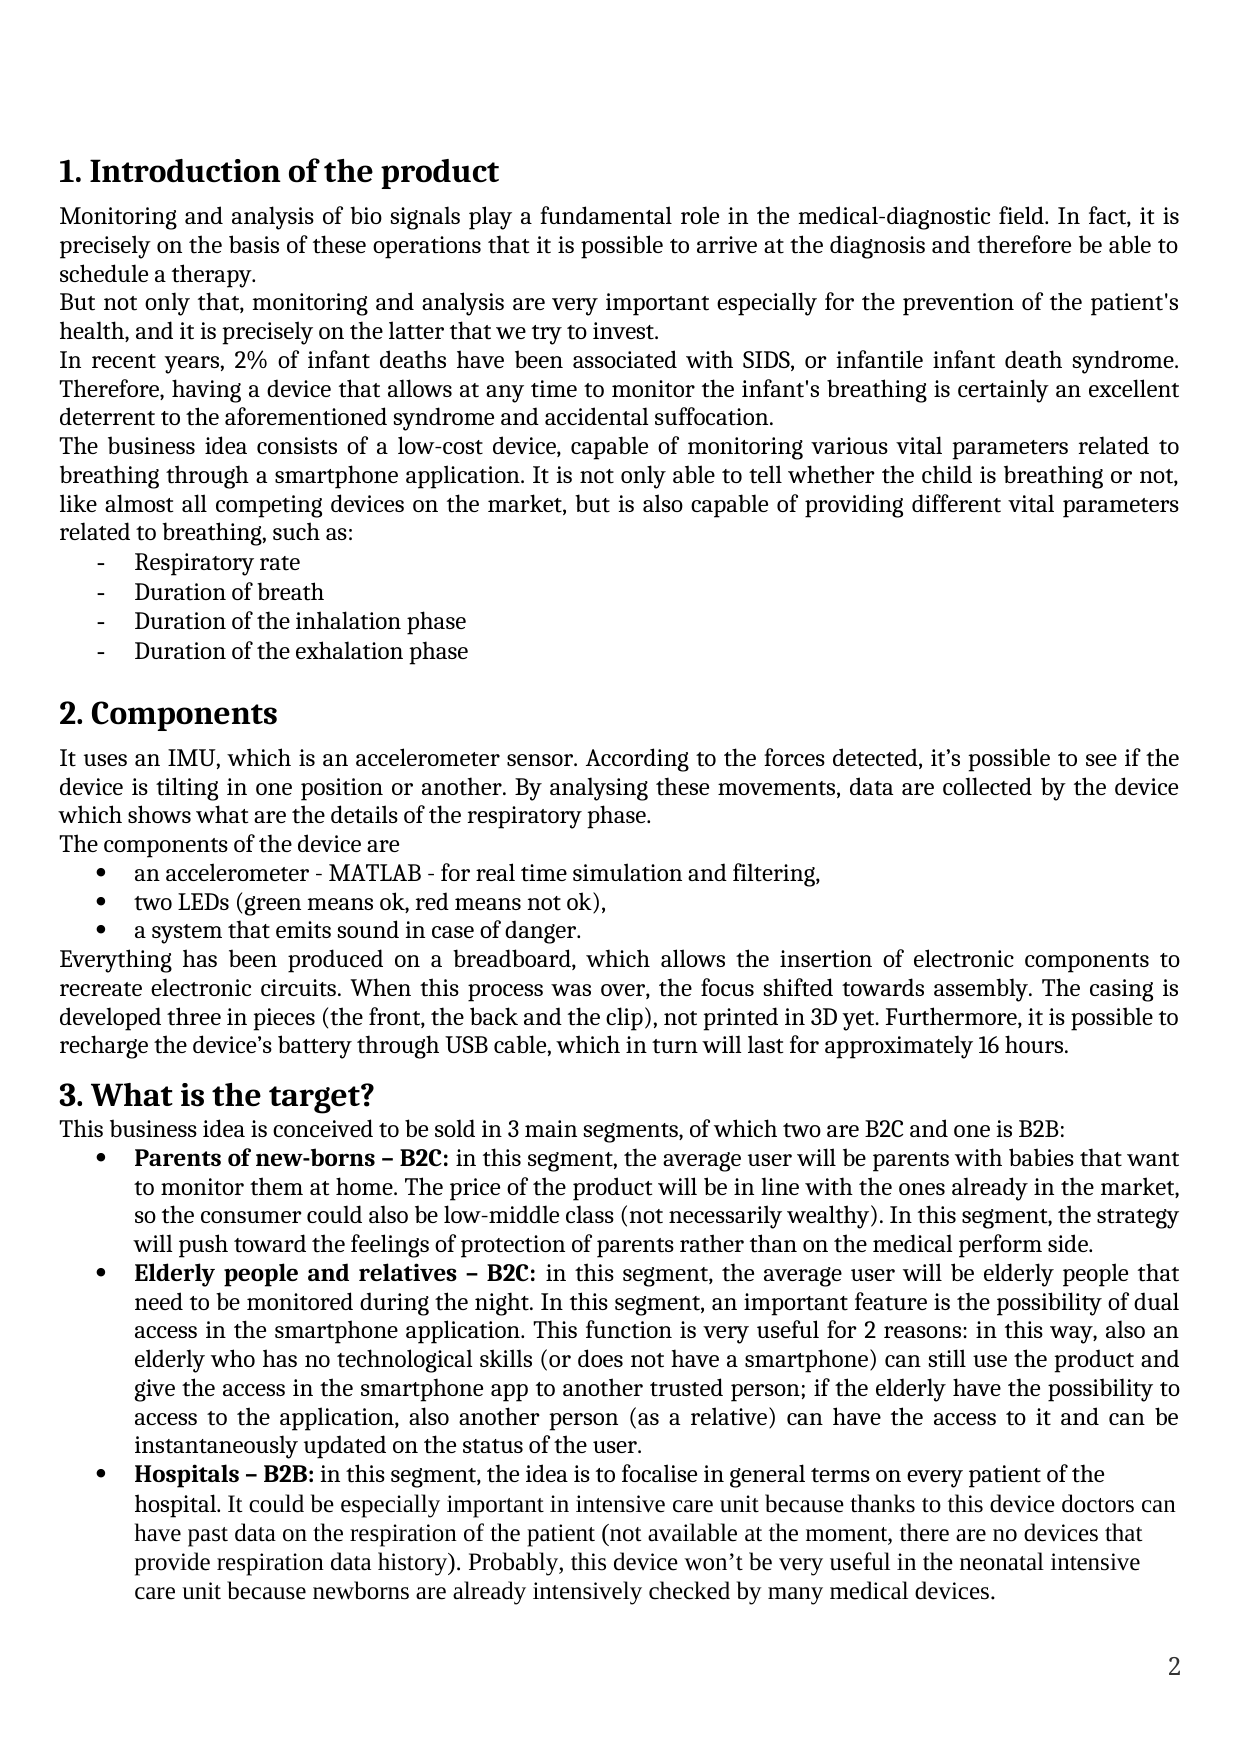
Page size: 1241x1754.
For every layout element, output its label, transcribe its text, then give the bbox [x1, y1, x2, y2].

list Respiratory rate [97, 547, 1181, 577]
text This business idea is conceived to be sold in 3 main segments, of which two are B2C and one is B2B: [59, 1115, 1181, 1144]
list a system that emits sound in case of danger. [97, 916, 1181, 945]
text 2. Components [59, 694, 1181, 732]
text 1. Introduction of the product [59, 152, 1181, 191]
text Everything has been produced on a breadboard, which allows the insertion of electronic components to recreate electronic circuits. When this process was over, the focus shifted towards assembly. The casing is developed three in pieces (the front, the back and the clip), not printed in 3D yet. Furthermore, it is possible to recharge the device’s battery through USB cable, which in turn will last for approximately 16 hours. [59, 945, 1181, 1060]
text The components of the device are [59, 830, 1181, 859]
text But not only that, monitoring and analysis are very important especially for the prevention of the patient's health, and it is precisely on the latter that we try to invest. [59, 288, 1181, 346]
list Hospitals – B2B: in this segment, the idea is to focalise in general terms on every patient of the hospital. It could be especially important in intensive care unit because thanks to this device doctors can have past data on the respiration of the patient (not available at the moment, there are no devices that provide respiration data history). Probably, this device won’t be very useful in the neonatal intensive care unit because newborns are already intensively checked by many medical devices. [97, 1460, 1181, 1605]
text In recent years, 2% of infant deaths have been associated with SIDS, or infantile infant death syndrome. Therefore, having a device that allows at any time to monitor the infant's breathing is certainly an excellent deterrent to the aforementioned syndrome and accidental suffocation. [59, 346, 1181, 432]
list Duration of the inhalation phase [97, 606, 1181, 636]
list two LEDs (green means ok, red means not ok), [97, 888, 1181, 916]
list an accelerometer - MATLAB - for real time simulation and filtering, [97, 859, 1181, 888]
list Parents of new-borns – B2C: in this segment, the average user will be parents with babies that want to monitor them at home. The price of the product will be in line with the ones already in the market, so the consumer could also be low-middle class (not necessarily wealthy). In this segment, the strategy will push toward the feelings of protection of parents rather than on the medical perform side. [97, 1144, 1181, 1259]
text Monitoring and analysis of bio signals play a fundamental role in the medical-diagnostic field. In fact, it is precisely on the basis of these operations that it is possible to arrive at the diagnosis and therefore be able to schedule a therapy. [59, 202, 1181, 288]
list Duration of the exhalation phase [97, 636, 1181, 665]
text The business idea consists of a low-cost device, capable of monitoring various vital parameters related to breathing through a smartphone application. It is not only able to tell whether the child is breathing or not, like almost all competing devices on the market, but is also capable of providing different vital parameters related to breathing, such as: [59, 432, 1181, 547]
text It uses an IMU, which is an accelerometer sensor. According to the forces detected, it’s possible to see if the device is tilting in one position or another. By analysing these movements, data are collected by the device which shows what are the details of the respiratory phase. [59, 744, 1181, 830]
text 3. What is the target? [59, 1077, 1181, 1115]
list Duration of breath [97, 577, 1181, 606]
list Elderly people and relatives – B2C: in this segment, the average user will be elderly people that need to be monitored during the night. In this segment, an important feature is the possibility of dual access in the smartphone application. This function is very useful for 2 reasons: in this way, also an elderly who has no technological skills (or does not have a smartphone) can still use the product and give the access in the smartphone app to another trusted person; if the elderly have the possibility to access to the application, also another person (as a relative) can have the access to it and can be instantaneously updated on the status of the user. [97, 1259, 1181, 1460]
